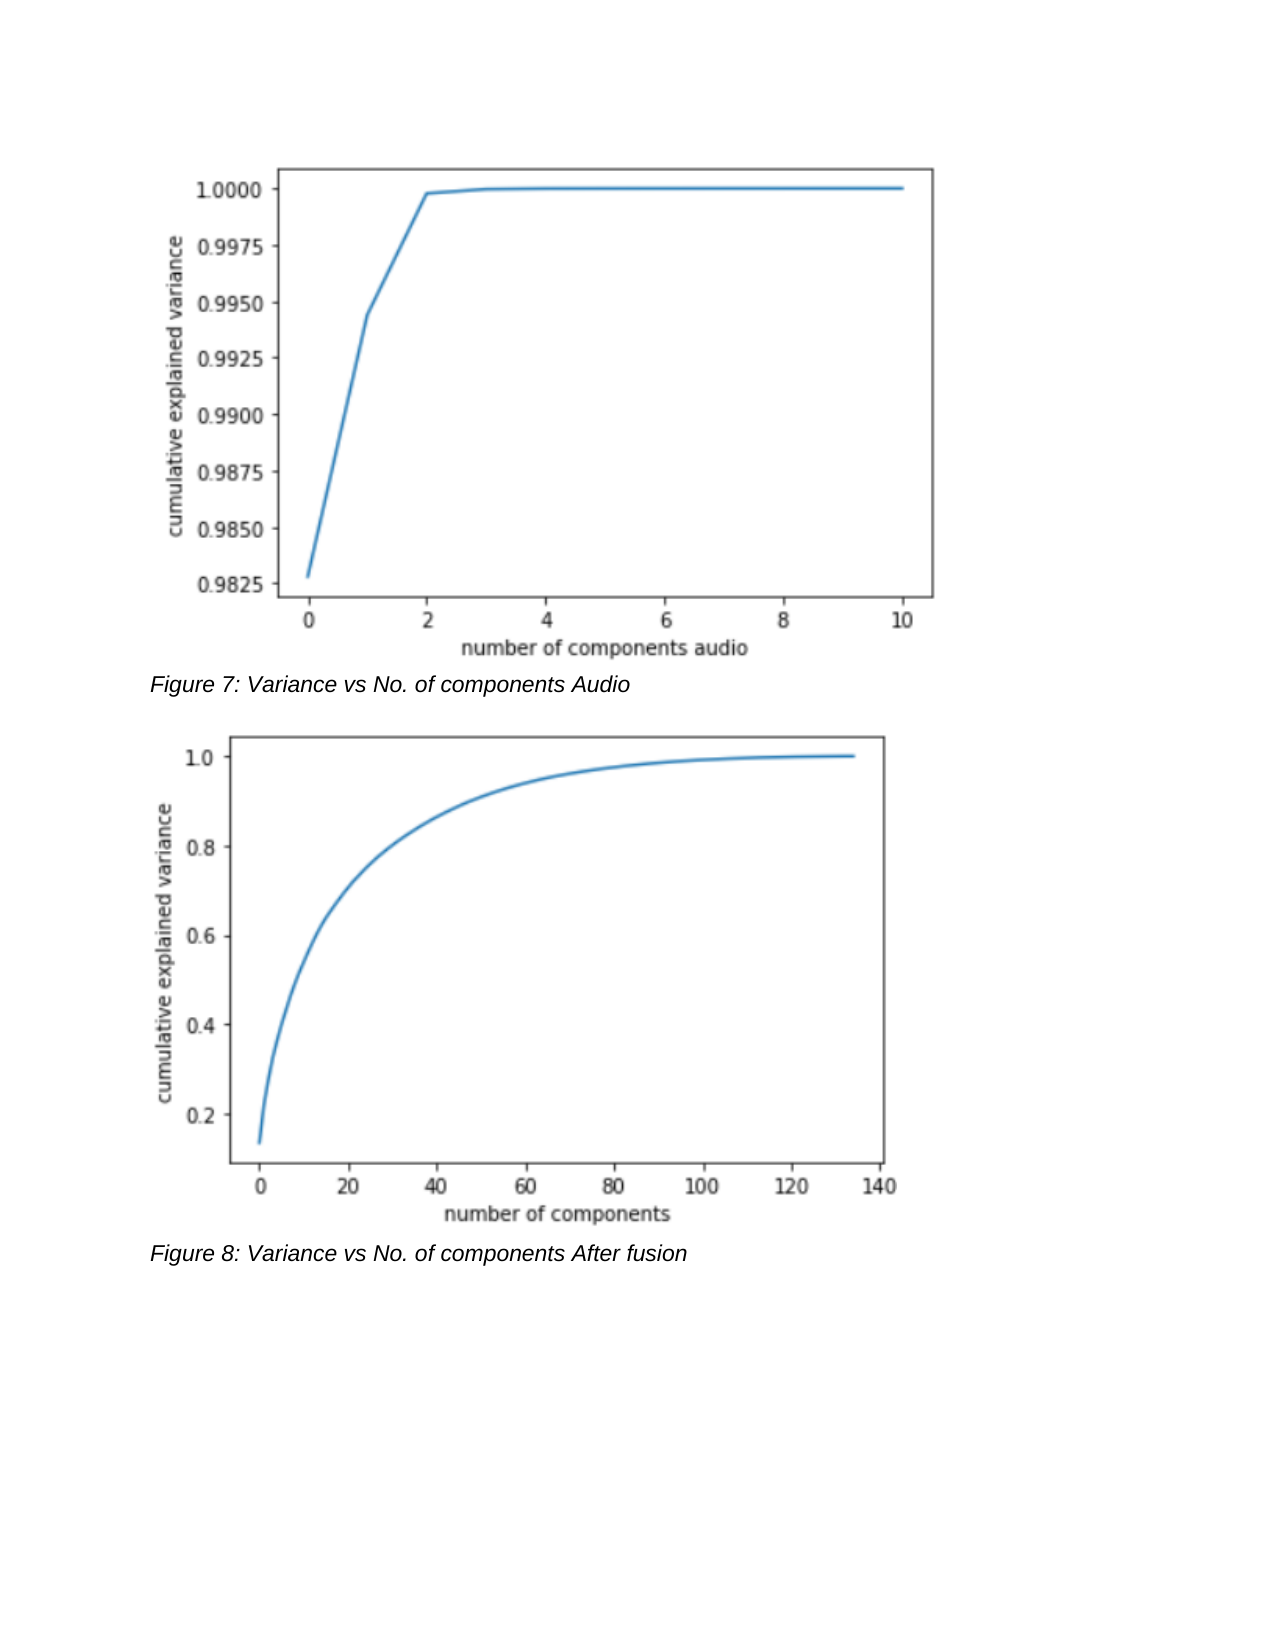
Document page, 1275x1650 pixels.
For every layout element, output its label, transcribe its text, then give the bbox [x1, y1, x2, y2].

picture [150, 150, 944, 668]
picture [150, 731, 897, 1237]
text Figure 7: Variance vs No. of components Audio [150, 671, 1125, 697]
text Figure 8: Variance vs No. of components After fusion [150, 1240, 1125, 1266]
